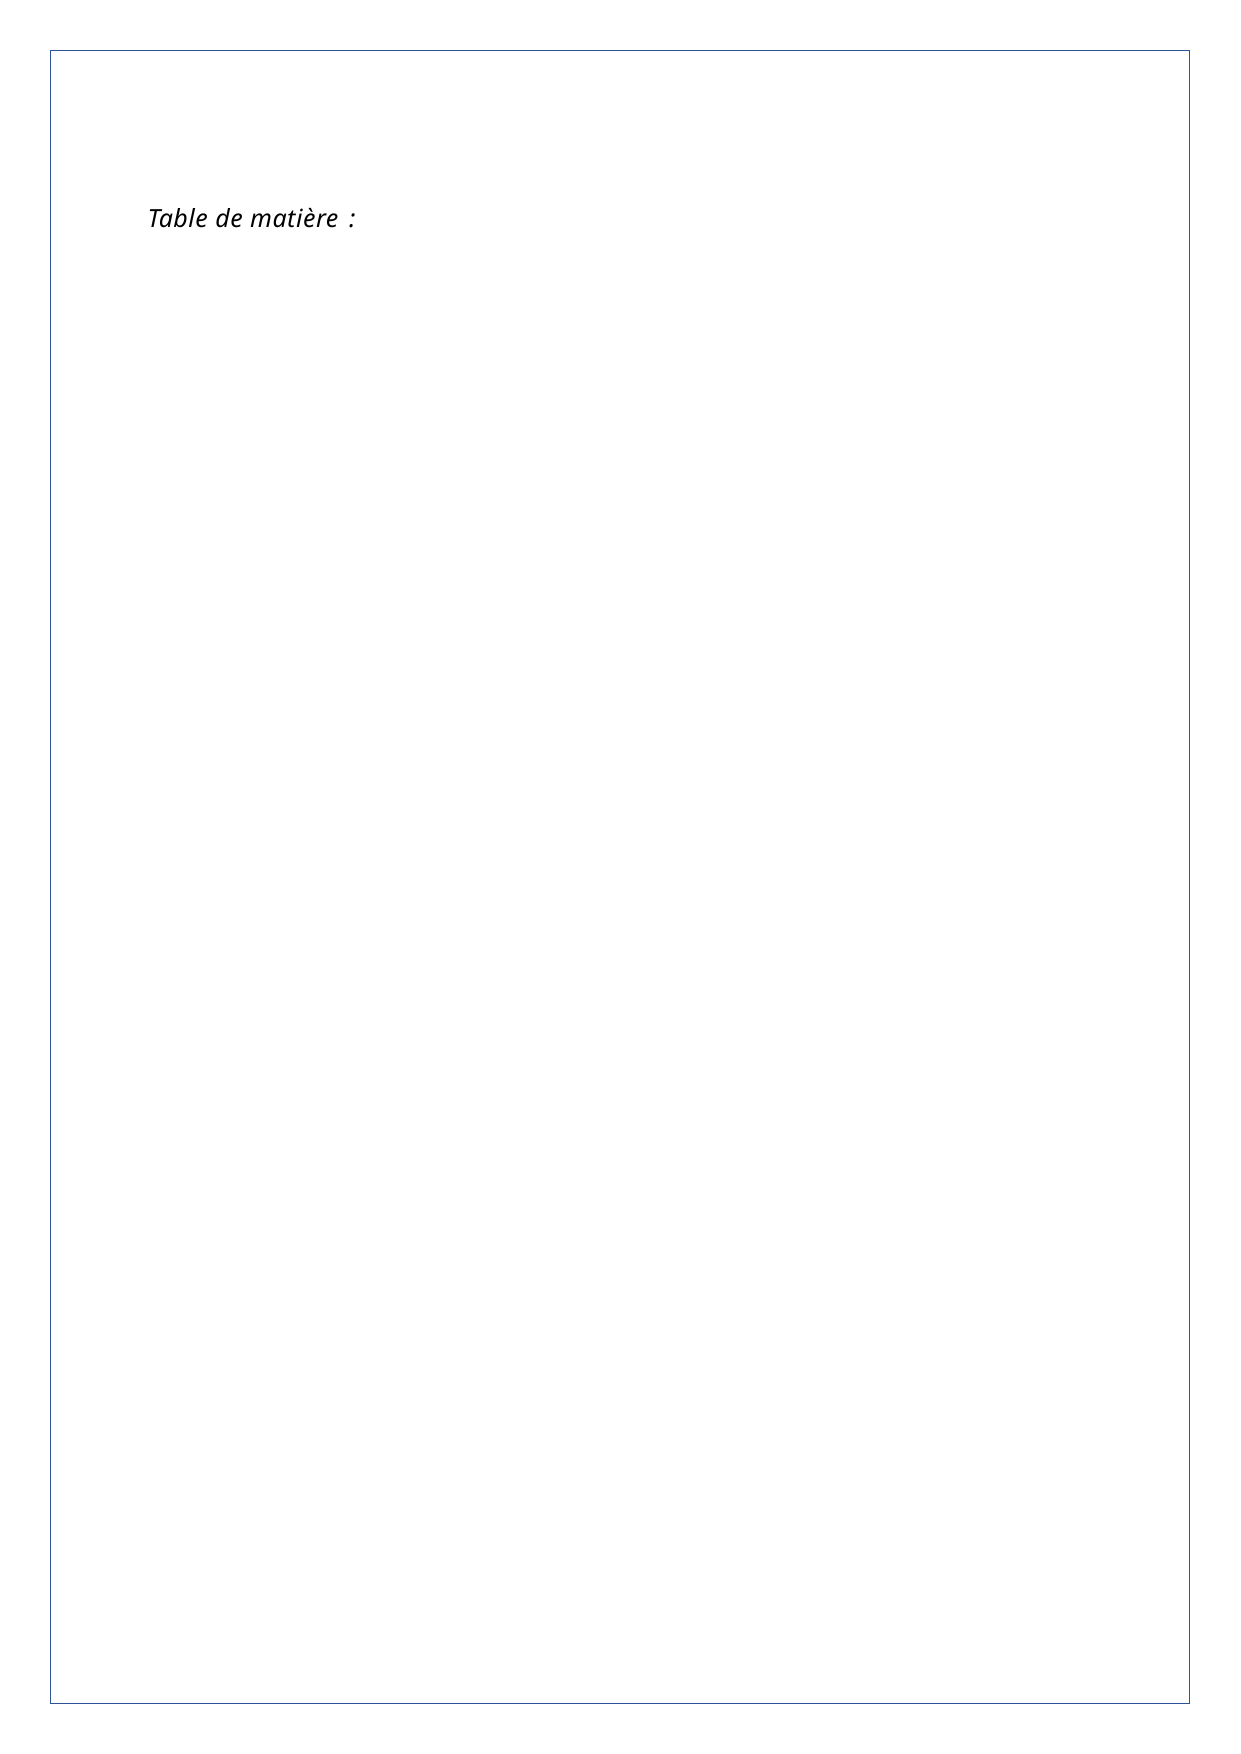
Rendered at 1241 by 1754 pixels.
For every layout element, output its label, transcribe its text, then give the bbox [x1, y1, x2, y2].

text Table de matière : [147, 201, 1093, 235]
